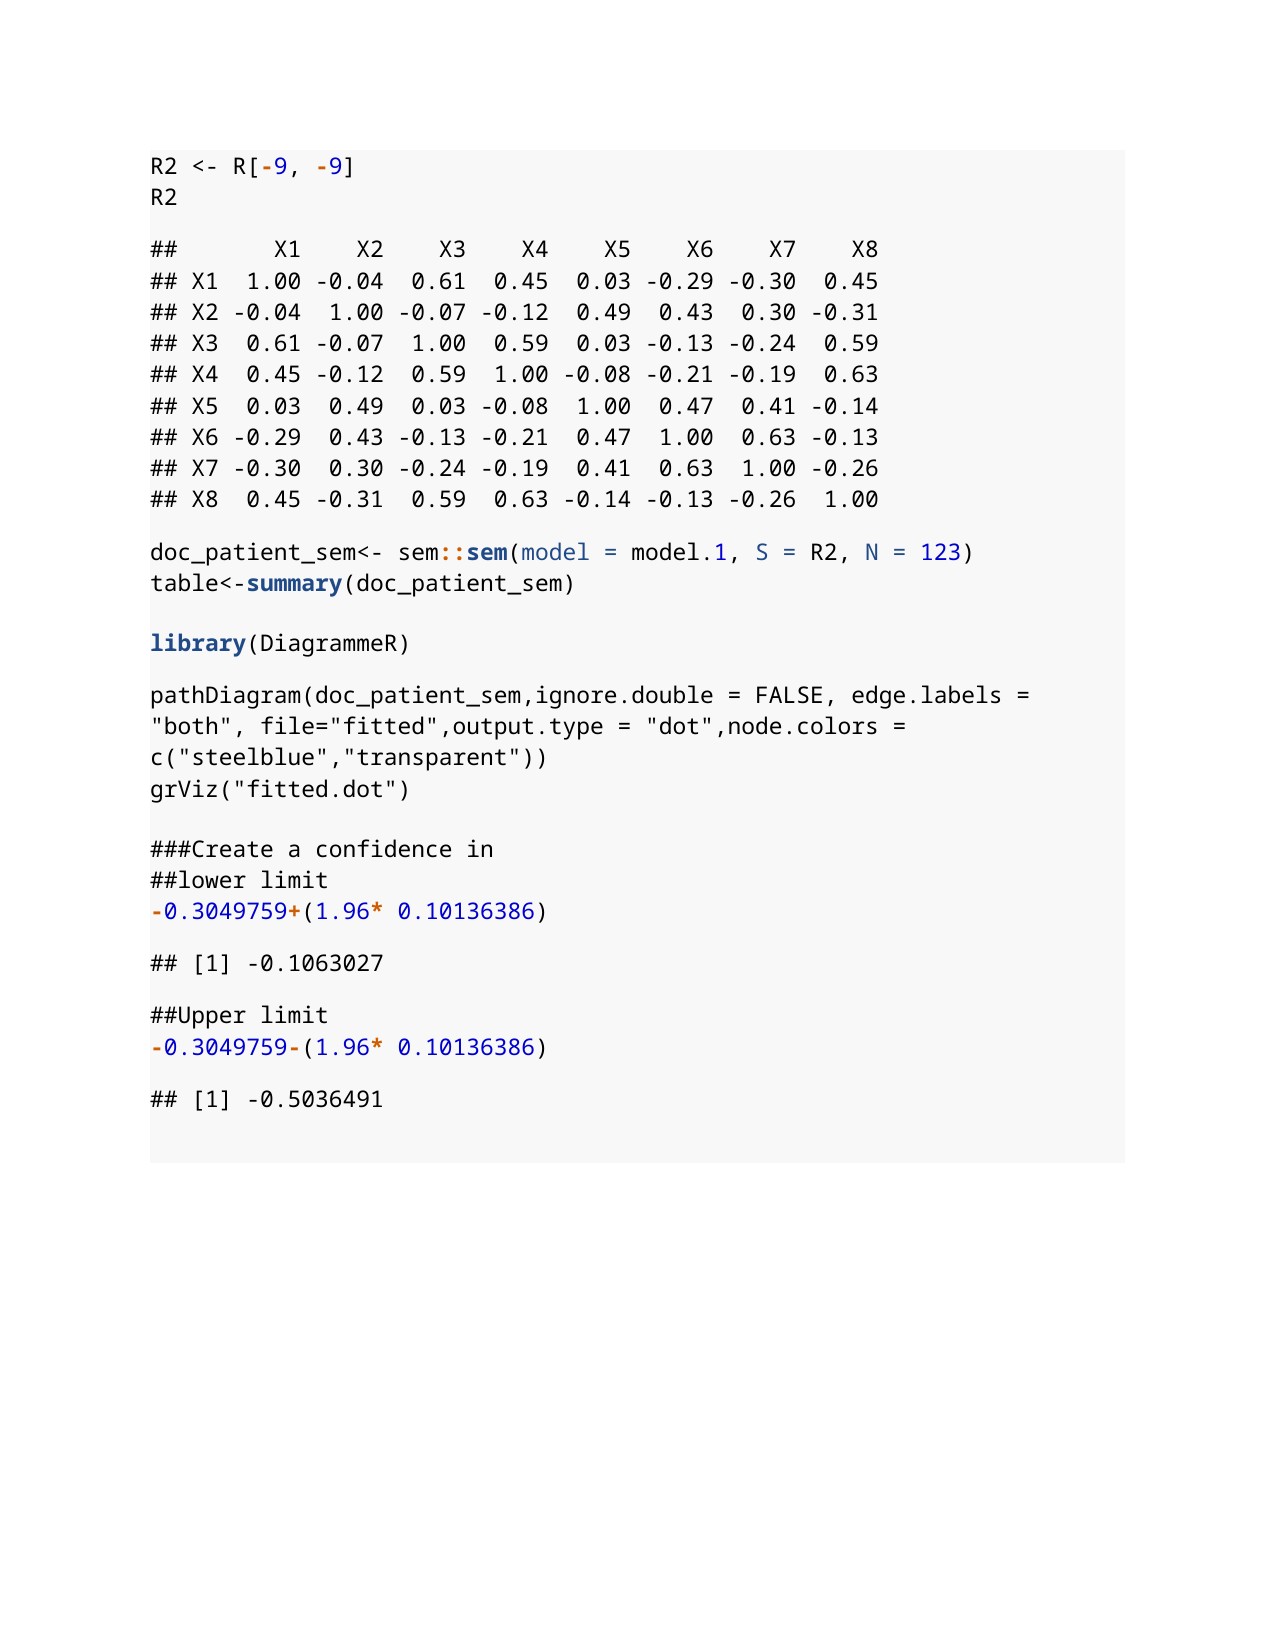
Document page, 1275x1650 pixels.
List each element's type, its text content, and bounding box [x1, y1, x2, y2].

text ## X1 X2 X3 X4 X5 X6 X7 X8 ## X1 1.00 -0.04 0.61 0.45 0.03 -0.29 -0.30 0.45 ## X2 -0.04 1.00 -0.07 -0.12 0.49 0.43 0.30 -0.31 ## X3 0.61 -0.07 1.00 0.59 0.03 -0.13 -0.24 0.59 ## X4 0.45 -0.12 0.59 1.00 -0.08 -0.21 -0.19 0.63 ## X5 0.03 0.49 0.03 -0.08 1.00 0.47 0.41 -0.14 ## X6 -0.29 0.43 -0.13 -0.21 0.47 1.00 0.63 -0.13 ## X7 -0.30 0.30 -0.24 -0.19 0.41 0.63 1.00 -0.26 ## X8 0.45 -0.31 0.59 0.63 -0.14 -0.13 -0.26 1.00 [150, 233, 1125, 514]
text doc_patient_sem<- sem::sem(model = model.1, S = R2, N = 123) table<-summary(doc_patient_sem) library(DiagrammeR) [150, 535, 1125, 658]
text ##Upper limit -0.3049759-(1.96* 0.10136386) [329, 999, 1125, 1062]
text ## [1] -0.1063027 [150, 947, 1125, 978]
text lt <- readMoments("EverittEx7.1.txt", diag = T) R <- (lt + t(lt)) - diag(1, 9) R2 <- R[-9, -9] R2 [177, 150, 1125, 212]
text pathDiagram(doc_patient_sem,ignore.double = FALSE, edge.labels = "both", file="fitted",output.type = "dot",node.colors = c("steelblue","transparent")) grViz("fitted.dot") ###Create a confidence in ##lower limit -0.3049759+(1.96* 0.10136386) [150, 679, 1125, 926]
text ## [1] -0.5036491 [150, 1082, 1125, 1114]
